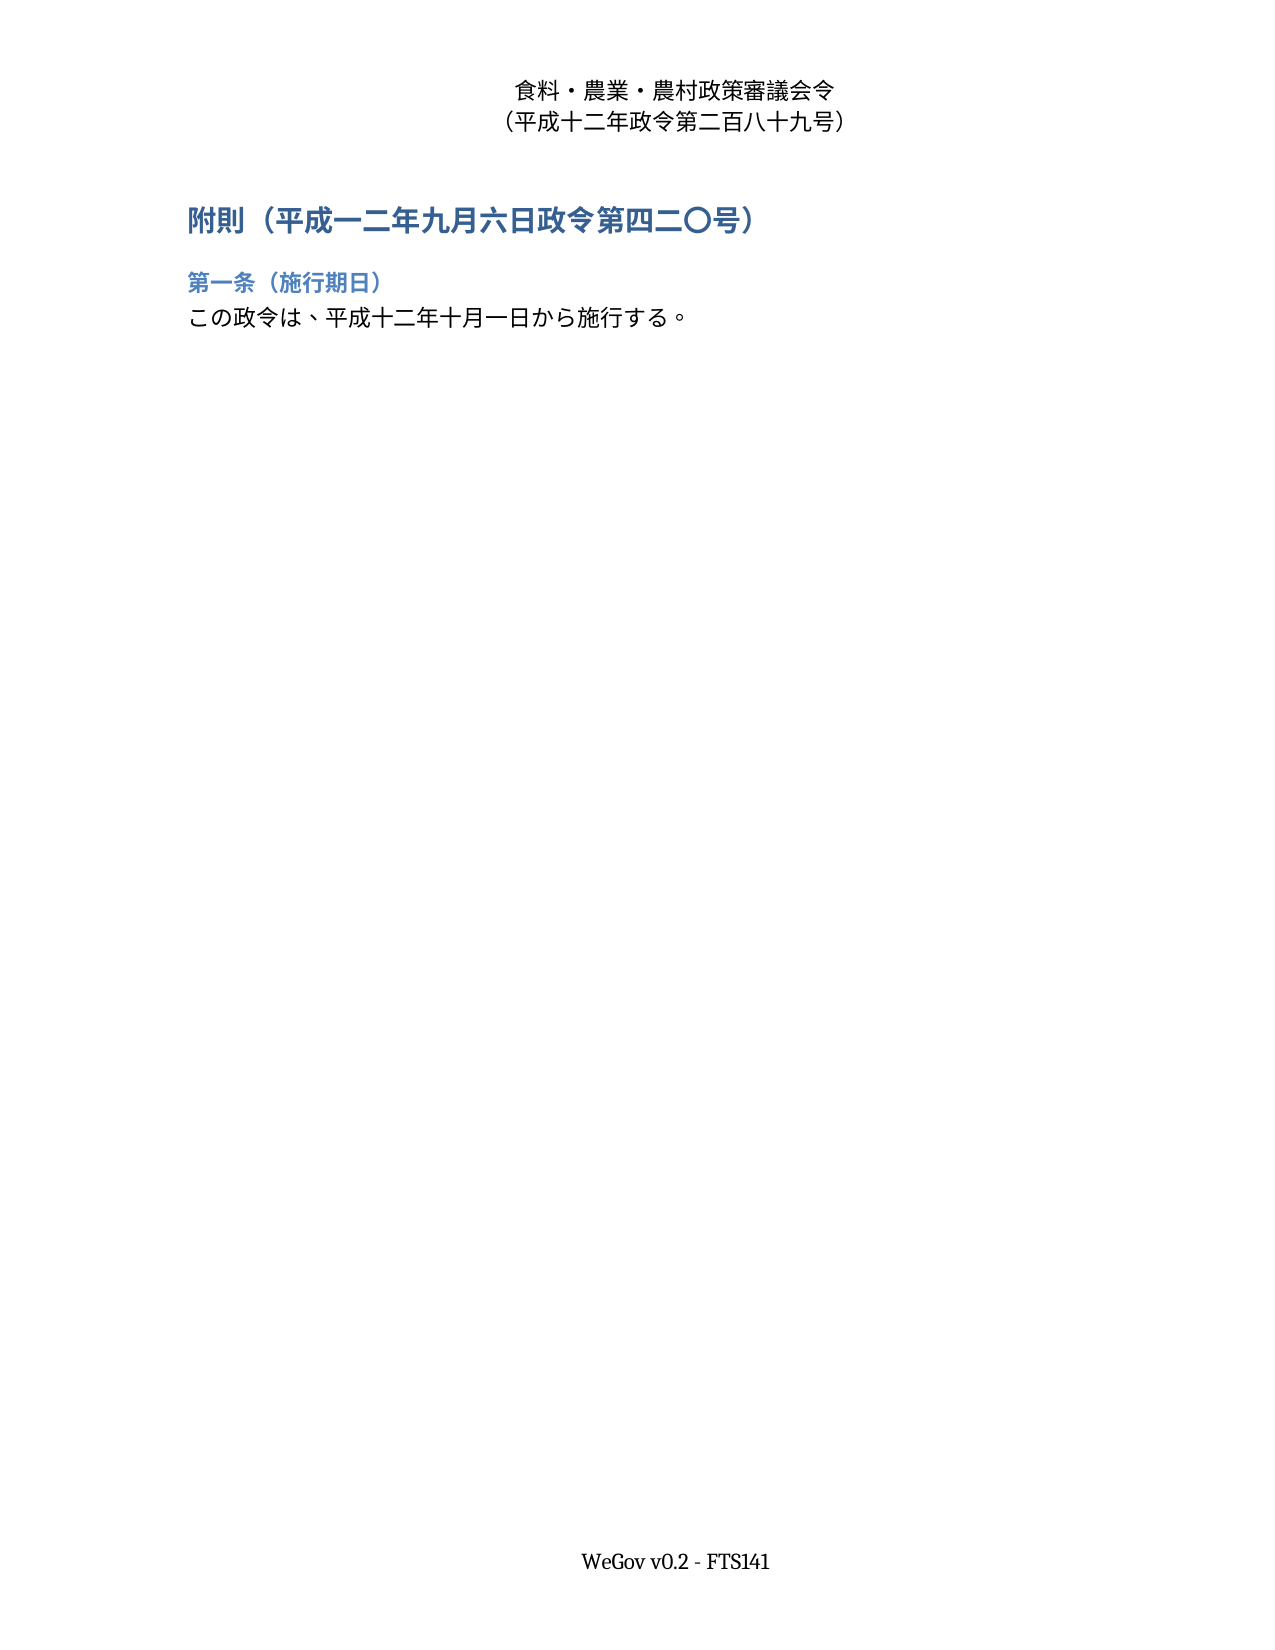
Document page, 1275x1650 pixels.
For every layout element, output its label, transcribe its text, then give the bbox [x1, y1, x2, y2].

subtitle 附則（平成一二年九月六日政令第四二〇号） [187, 200, 1087, 240]
subtitle 第一条（施行期日） [187, 266, 1087, 298]
text この政令は、平成十二年十月一日から施行する。 [187, 302, 1087, 334]
